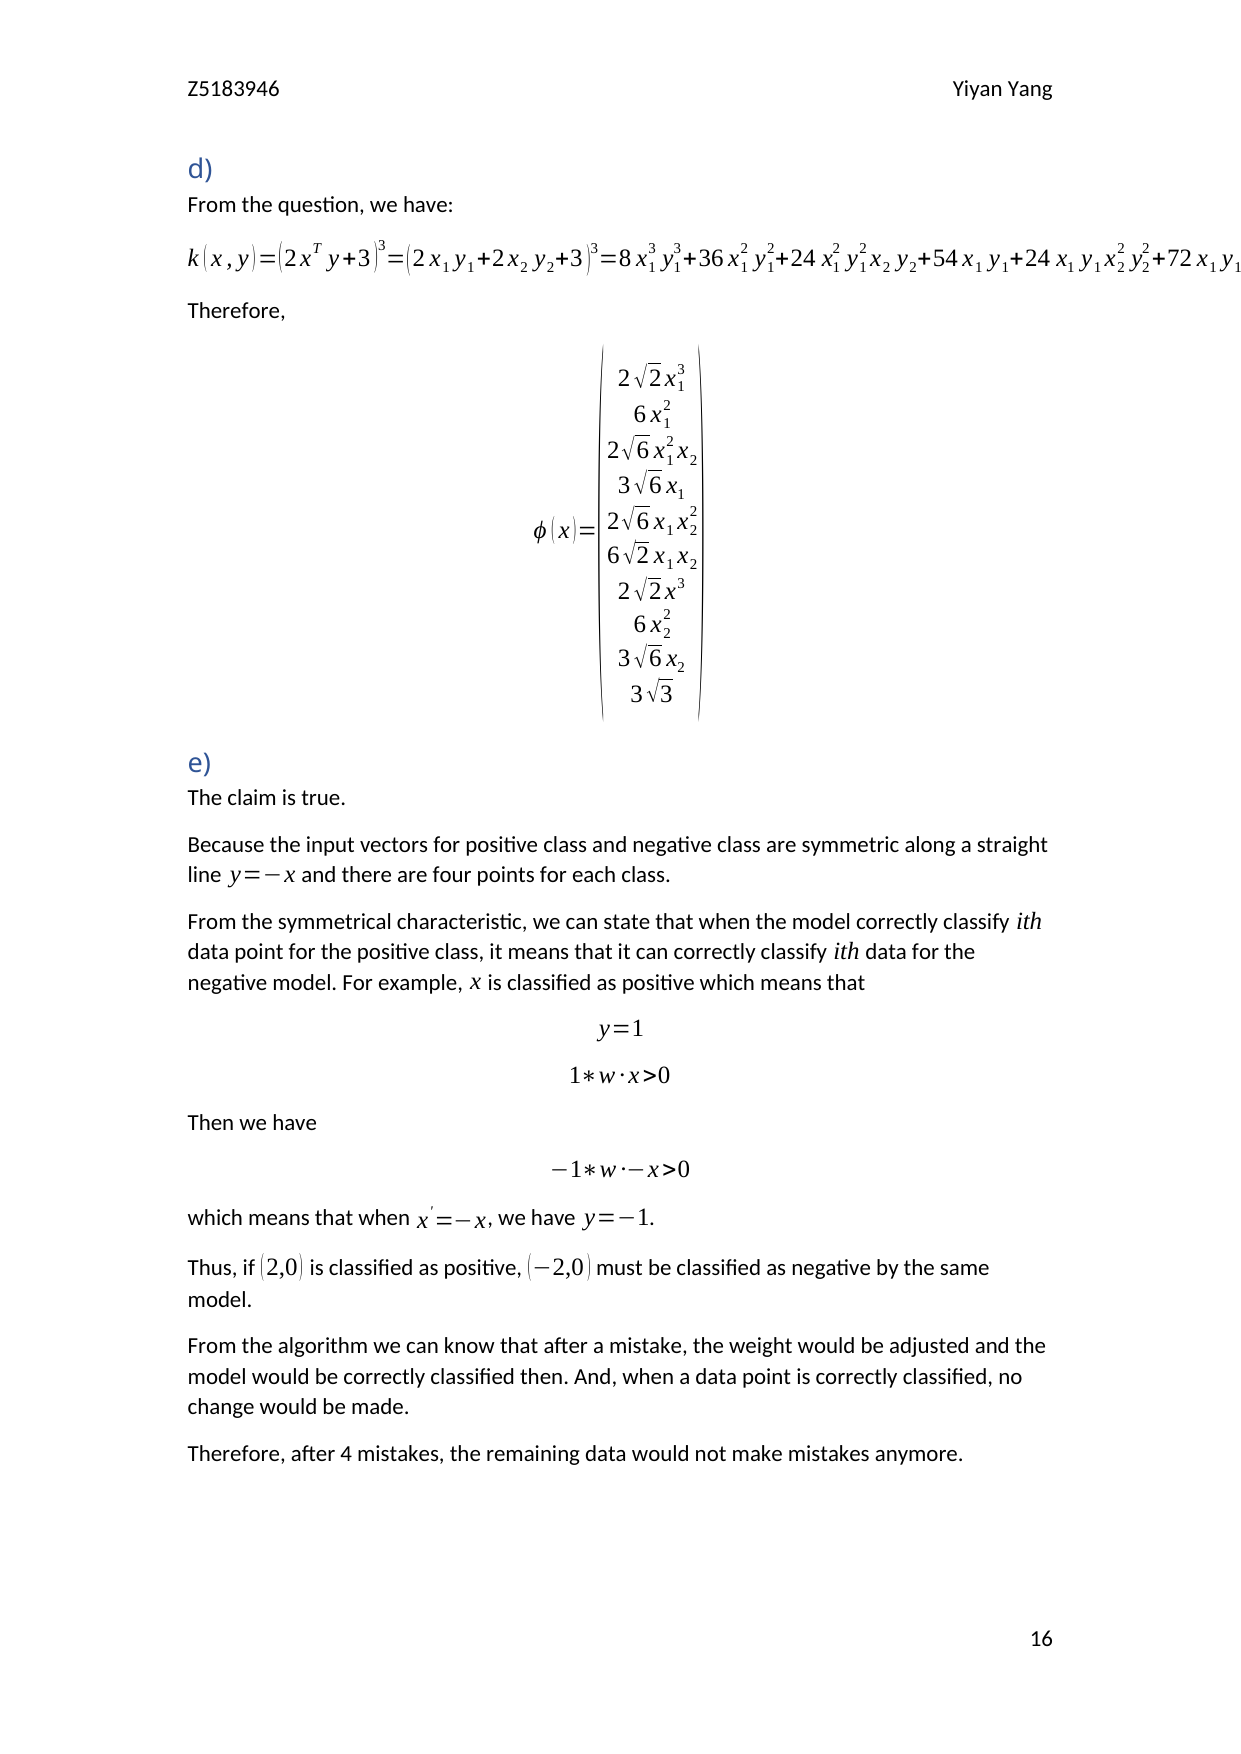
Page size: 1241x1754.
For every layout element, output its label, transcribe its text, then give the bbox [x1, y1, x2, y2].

text Therefore, after 4 mistakes, the remaining data would not make mistakes anymore. [187, 1439, 1053, 1467]
text From the question, we have: [187, 190, 1053, 218]
text Thus, if is classified as positive, must be classified as negative by the same model. [187, 1252, 1053, 1313]
text From the symmetrical characteristic, we can state that when the model correctly classify data point for the positive class, it means that it can correctly classify data for the negative model. For example, is classified as positive which means that [187, 907, 1053, 996]
text Then we have [187, 1108, 1053, 1136]
text Because the input vectors for positive class and negative class are symmetric along a straight line and there are four points for each class. [187, 830, 1053, 888]
text The claim is true. [187, 783, 1053, 811]
text From the algorithm we can know that after a mistake, the weight would be adjusted and the model would be correctly classified then. And, when a data point is correctly classified, no change would be made. [187, 1332, 1053, 1420]
subtitle d) [187, 150, 1053, 187]
text which means that when , we have . [187, 1202, 1053, 1233]
text Therefore, [187, 296, 1053, 324]
subtitle e) [187, 743, 1053, 780]
